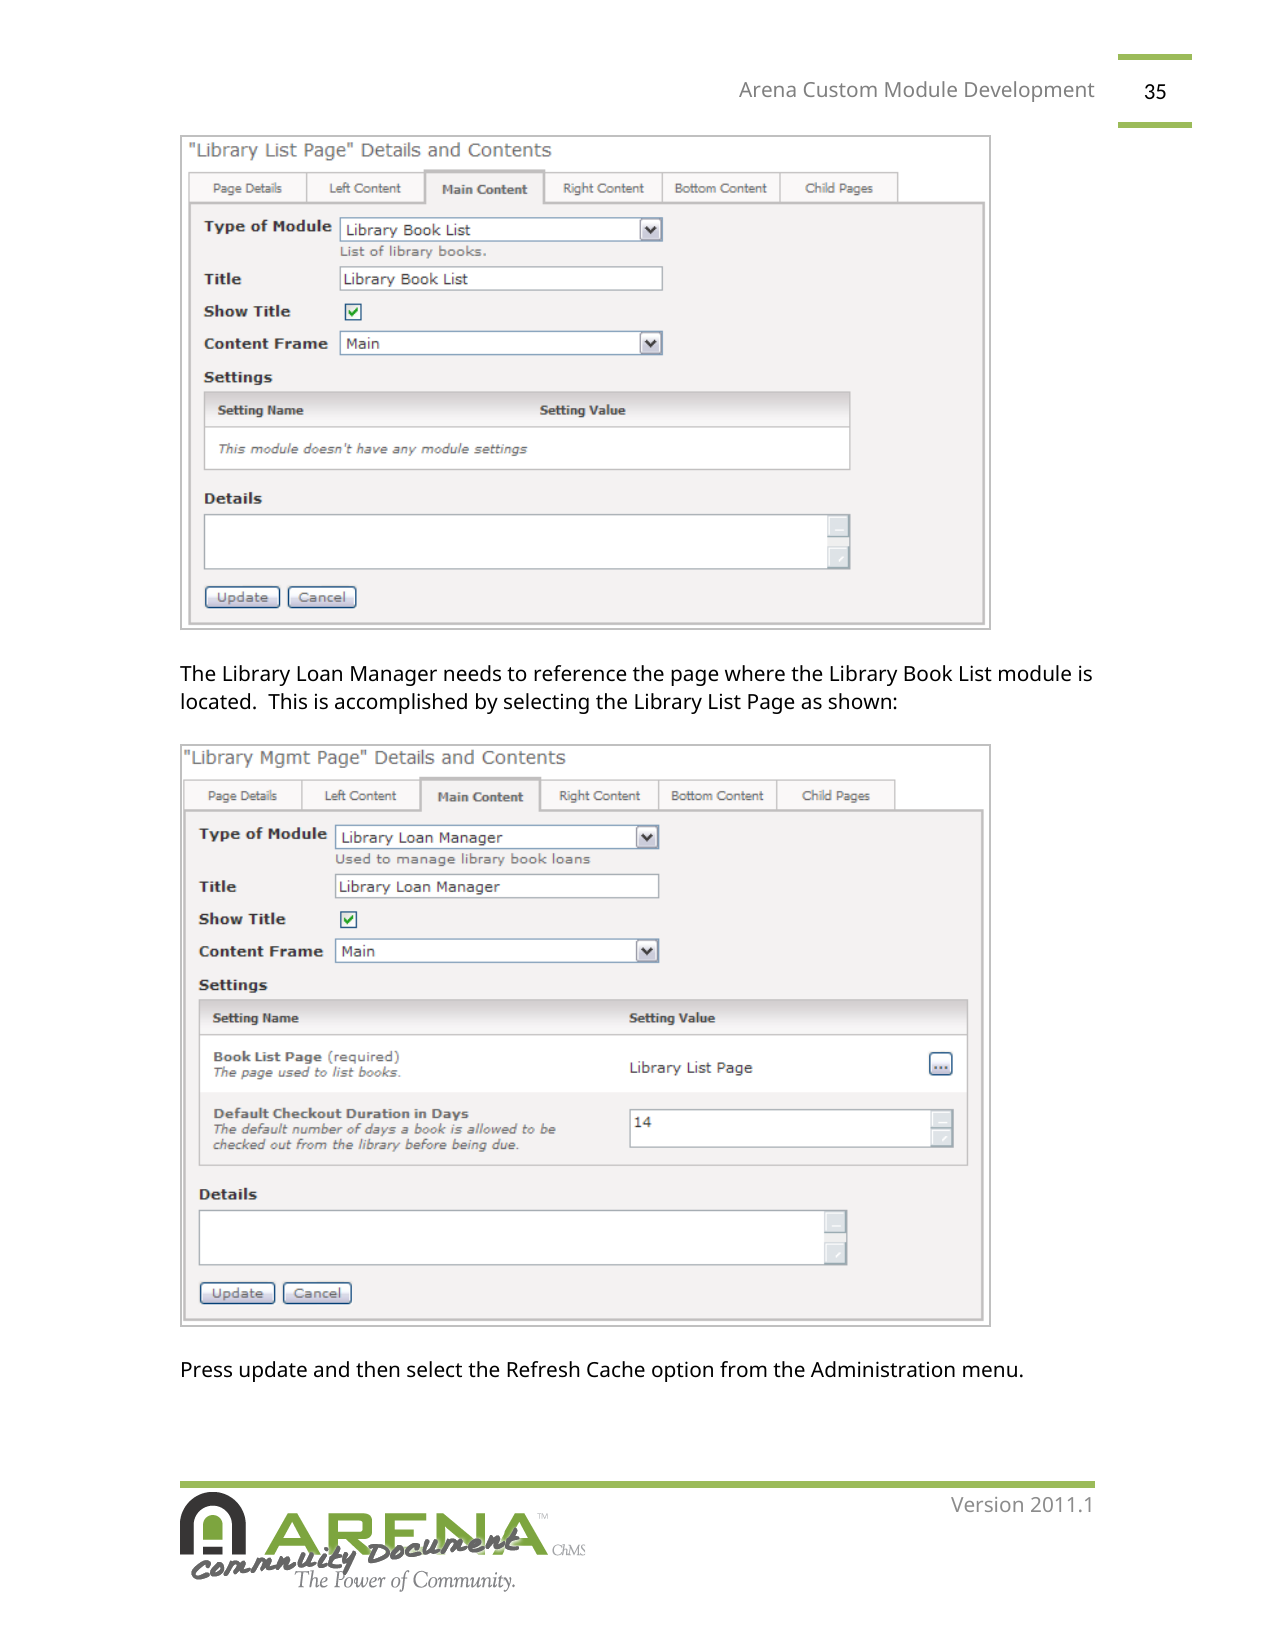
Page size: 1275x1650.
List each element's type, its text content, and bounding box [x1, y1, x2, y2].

text The Library Loan Manager needs to reference the page where the Library Book List module is located. This is accomplished by selecting the Library List Page as shown: [180, 659, 1095, 716]
picture [180, 1492, 586, 1592]
picture [182, 746, 989, 1325]
picture [182, 137, 989, 628]
text Press update and then select the Refresh Cache option from the Administration menu. [180, 1355, 1095, 1384]
